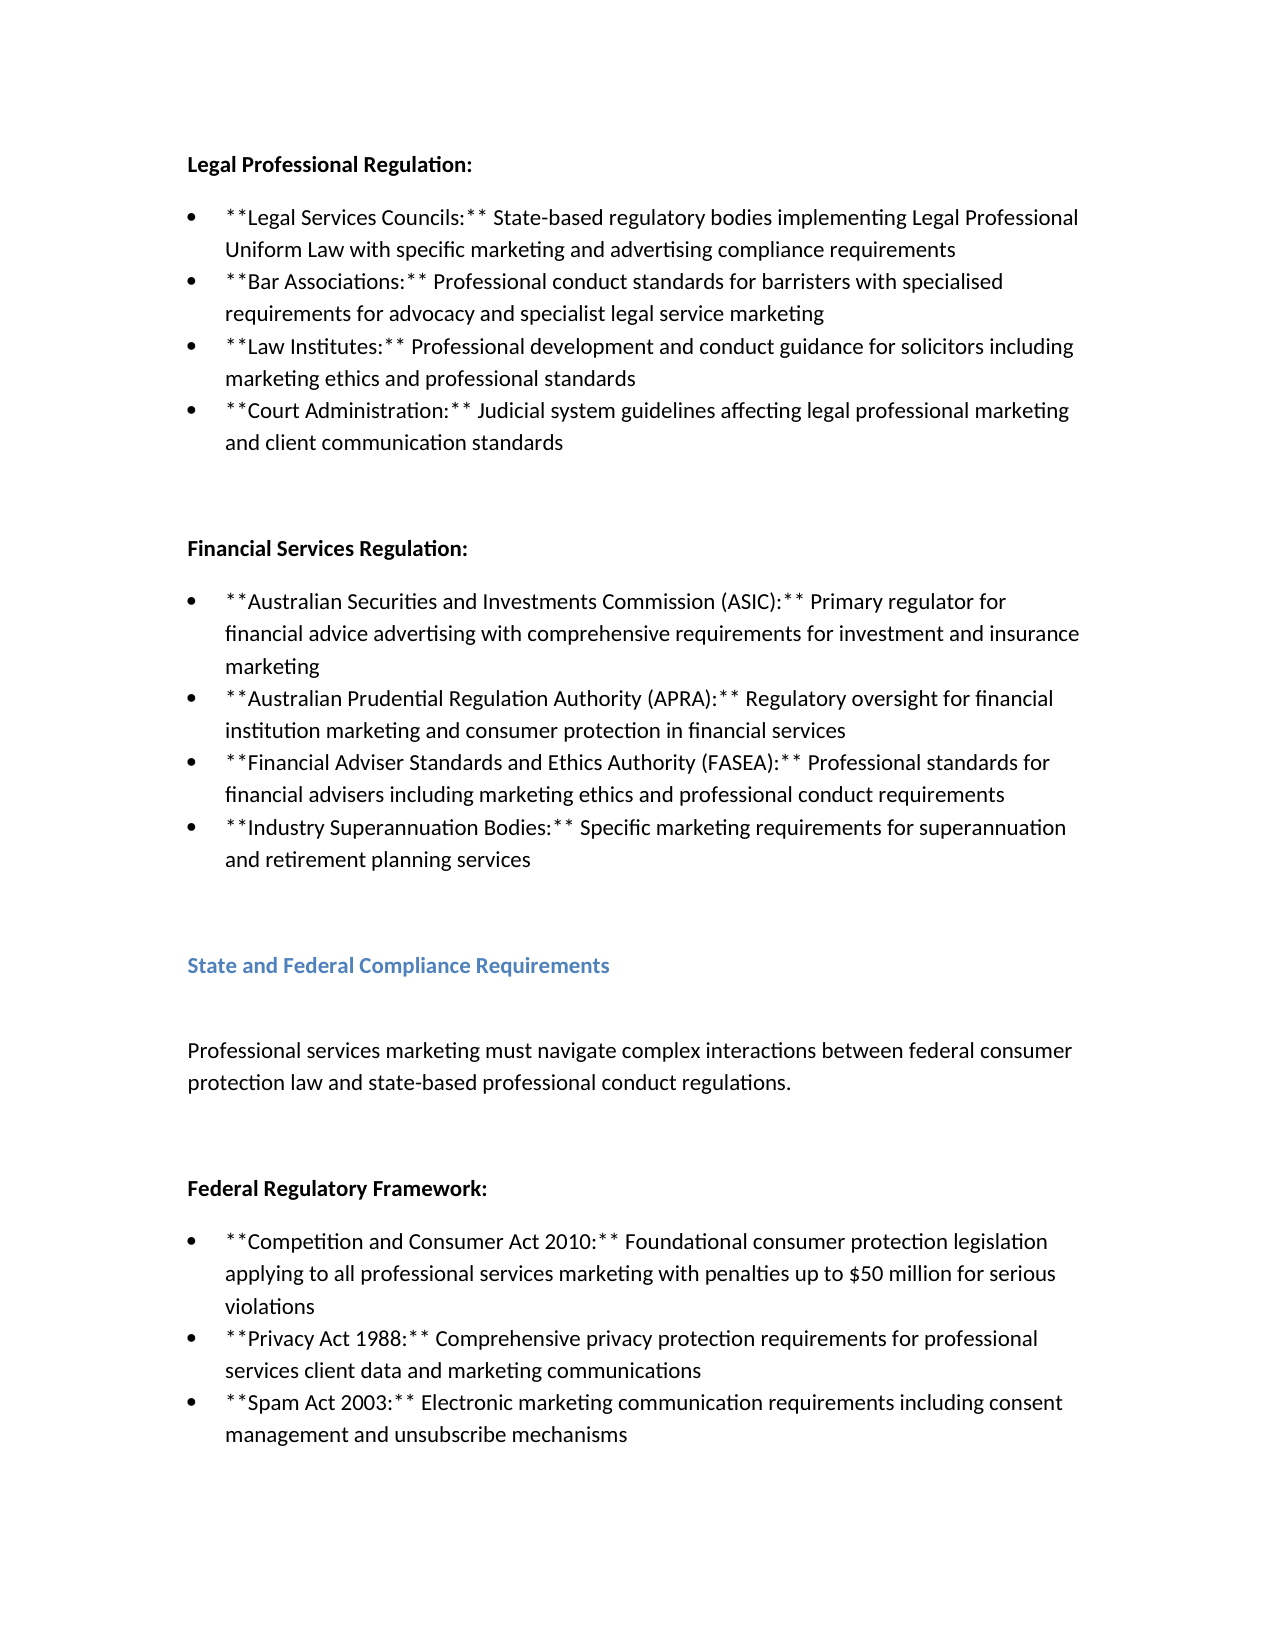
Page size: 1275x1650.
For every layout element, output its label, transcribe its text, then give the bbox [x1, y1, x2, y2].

list **Bar Associations:** Professional conduct standards for barristers with specialised requirements for advocacy and specialist legal service marketing [187, 267, 1087, 328]
list **Financial Adviser Standards and Ethics Authority (FASEA):** Professional standards for financial advisers including marketing ethics and professional conduct requirements [187, 748, 1087, 808]
subtitle State and Federal Compliance Requirements [187, 951, 1087, 979]
list **Legal Services Councils:** State-based regulatory bodies implementing Legal Professional Uniform Law with specific marketing and advertising compliance requirements [187, 203, 1087, 263]
list **Spam Act 2003:** Electronic marketing communication requirements including consent management and unsubscribe mechanisms [187, 1388, 1087, 1448]
list **Australian Securities and Investments Commission (ASIC):** Primary regulator for financial advice advertising with comprehensive requirements for investment and insurance marketing [187, 587, 1087, 680]
list **Australian Prudential Regulation Authority (APRA):** Regulatory oversight for financial institution marketing and consumer protection in financial services [187, 684, 1087, 744]
text Legal Professional Regulation: [187, 150, 1087, 178]
list **Law Institutes:** Professional development and conduct guidance for solicitors including marketing ethics and professional standards [187, 332, 1087, 392]
list **Competition and Consumer Act 2010:** Foundational consumer protection legislation applying to all professional services marketing with penalties up to $50 million for serious violations [187, 1227, 1087, 1320]
text Financial Services Regulation: [187, 534, 1087, 562]
text Professional services marketing must navigate complex interactions between federal consumer protection law and state-based professional conduct regulations. [187, 1036, 1087, 1096]
list **Court Administration:** Judicial system guidelines affecting legal professional marketing and client communication standards [187, 396, 1087, 456]
list **Industry Superannuation Bodies:** Specific marketing requirements for superannuation and retirement planning services [187, 813, 1087, 873]
list **Privacy Act 1988:** Comprehensive privacy protection requirements for professional services client data and marketing communications [187, 1324, 1087, 1384]
text Federal Regulatory Framework: [187, 1174, 1087, 1202]
